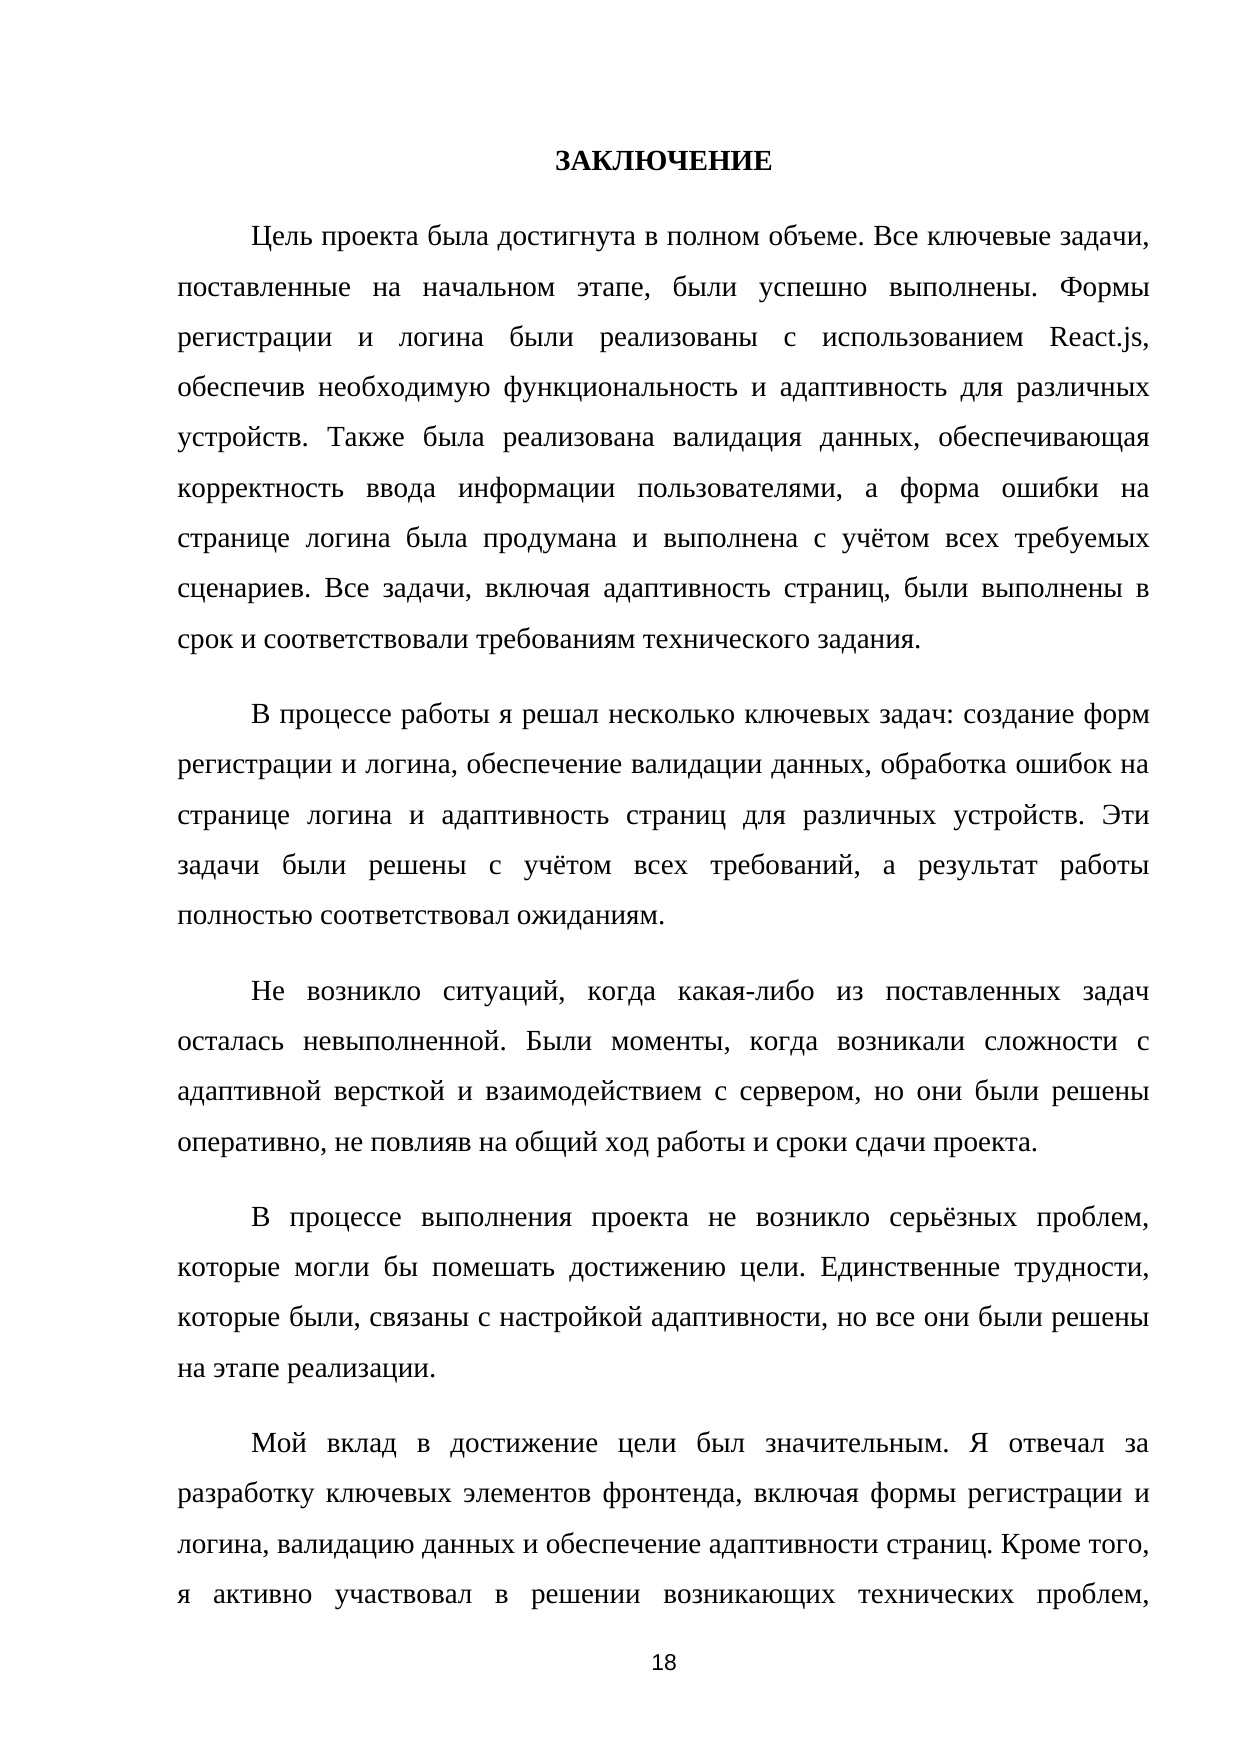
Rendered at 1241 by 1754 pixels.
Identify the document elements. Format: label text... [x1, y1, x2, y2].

text Не возникло ситуаций, когда какая-либо из поставленных задач осталась невыполненной. Были моменты, когда возникали сложности с адаптивной версткой и взаимодействием с сервером, но они были решены оперативно, не повлияв на общий ход работы и сроки сдачи проекта. [177, 973, 1151, 1157]
subtitle ЗАКЛЮЧЕНИЕ [177, 143, 1151, 177]
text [177, 1425, 1151, 1610]
text В процессе выполнения проекта не возникло серьёзных проблем, которые могли бы помешать достижению цели. Единственные трудности, которые были, связаны с настройкой адаптивности, но все они были решены на этапе реализации. [177, 1199, 1151, 1383]
text Цель проекта была достигнута в полном объеме. Все ключевые задачи, поставленные на начальном этапе, были успешно выполнены. Формы регистрации и логина были реализованы с использованием React.js, обеспечив необходимую функциональность и адаптивность для различных устройств. Также была реализована валидация данных, обеспечивающая корректность ввода информации пользователями, а форма ошибки на странице логина была продумана и выполнена с учётом всех требуемых сценариев. Все задачи, включая адаптивность страниц, были выполнены в срок и соответствовали требованиям технического задания. [177, 218, 1151, 654]
text В процессе работы я решал несколько ключевых задач: создание форм регистрации и логина, обеспечение валидации данных, обработка ошибок на странице логина и адаптивность страниц для различных устройств. Эти задачи были решены с учётом всех требований, а результат работы полностью соответствовал ожиданиям. [177, 696, 1151, 931]
